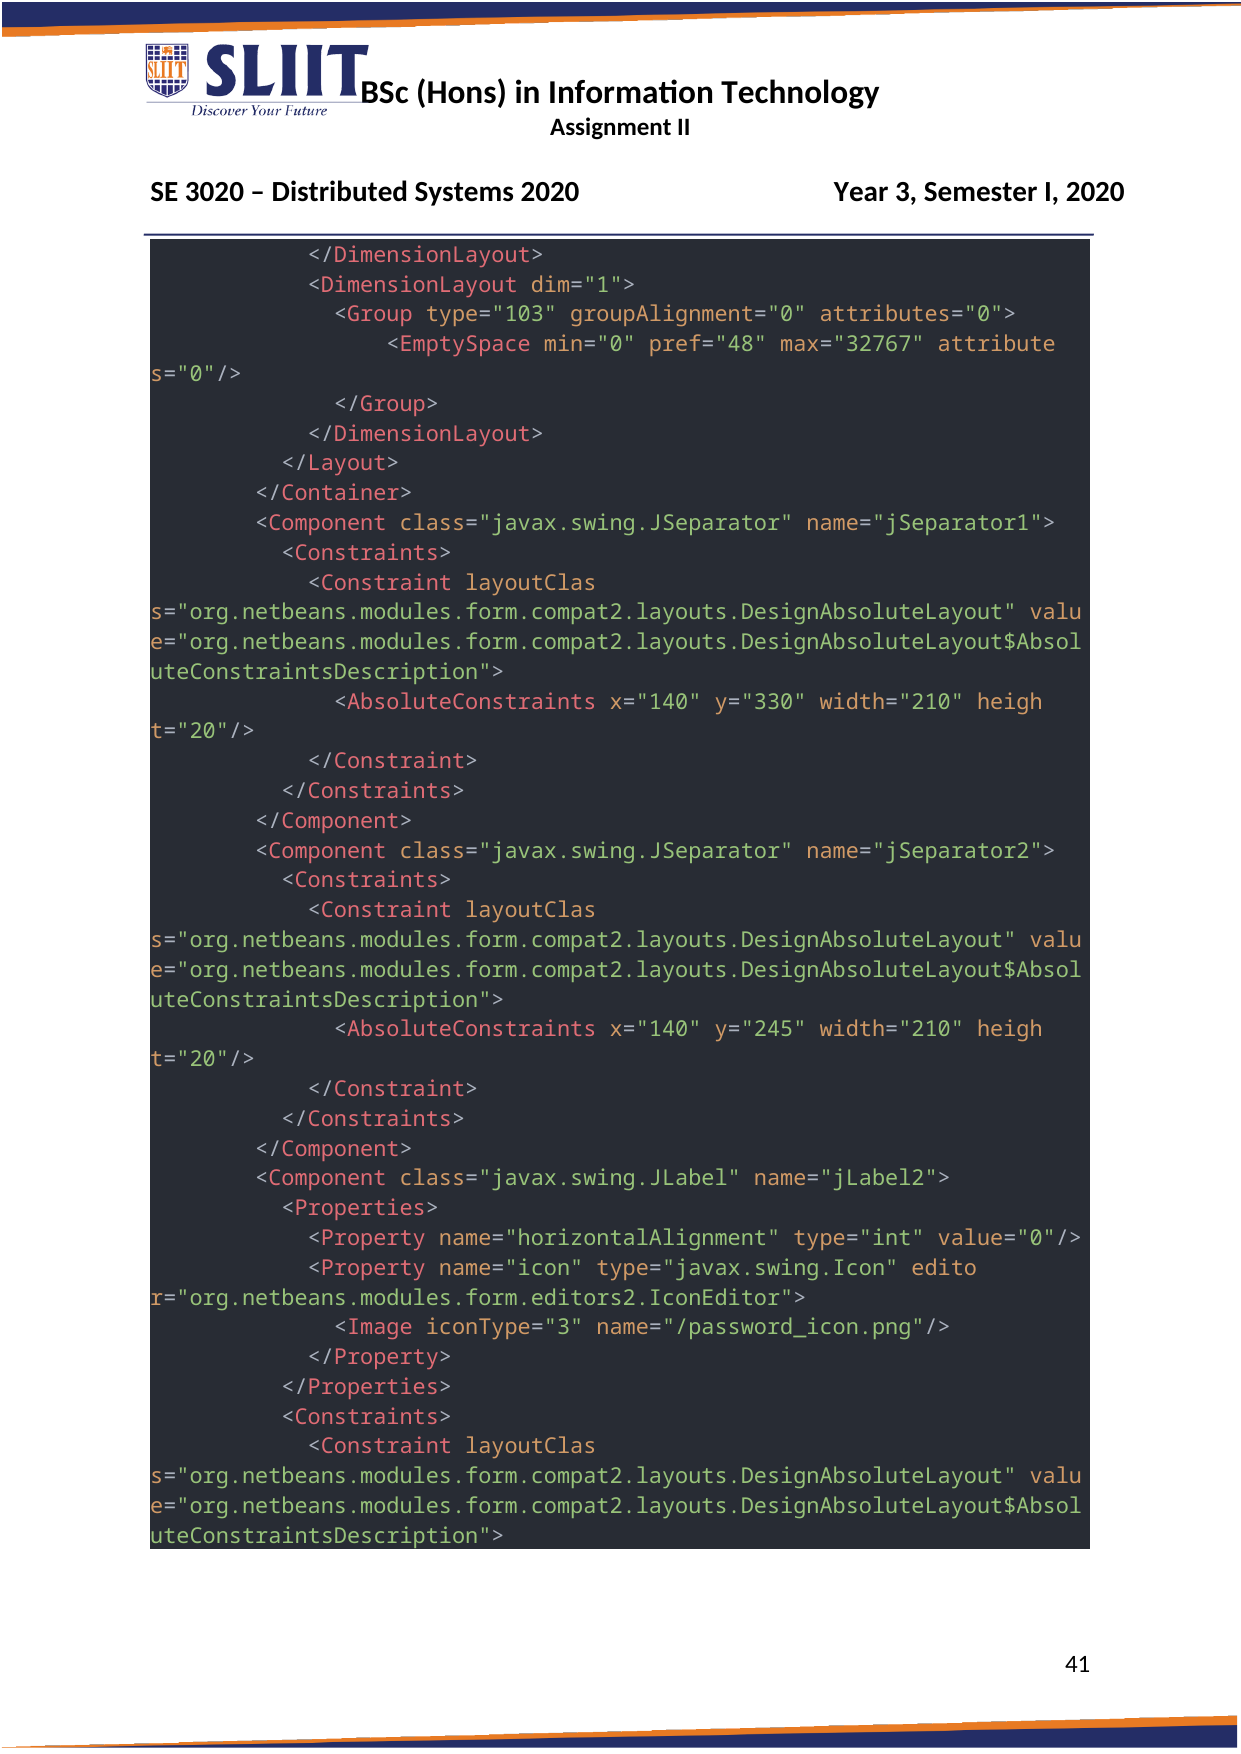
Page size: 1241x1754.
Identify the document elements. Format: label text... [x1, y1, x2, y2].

text <Image iconType="3" name="/password_icon.png"/> [150, 1311, 1090, 1341]
text </Constraints> [150, 775, 1090, 805]
text <AbsoluteConstraints x="140" y="245" width="210" height="20"/> [150, 1013, 1090, 1073]
text <AbsoluteConstraints x="140" y="330" width="210" height="20"/> [150, 686, 1090, 745]
text <Constraints> [150, 537, 1090, 566]
text <Constraint layoutClass="org.netbeans.modules.form.compat2.layouts.DesignAbsoluteLayout" value="org.netbeans.modules.form.compat2.layouts.DesignAbsoluteLayout$AbsoluteConstraintsDescription"> [150, 894, 1090, 1013]
text <Constraint layoutClass="org.netbeans.modules.form.compat2.layouts.DesignAbsoluteLayout" value="org.netbeans.modules.form.compat2.layouts.DesignAbsoluteLayout$AbsoluteConstraintsDescription"> [150, 1430, 1090, 1549]
text </Component> [150, 1132, 1090, 1162]
text <Constraints> [150, 864, 1090, 894]
text </Properties> [150, 1371, 1090, 1401]
text <Component class="javax.swing.JSeparator" name="jSeparator1"> [150, 507, 1090, 537]
text </Component> [150, 805, 1090, 834]
text </Group> [150, 388, 1090, 417]
text </DimensionLayout> [150, 417, 1090, 447]
text </Constraints> [150, 1103, 1090, 1132]
text </Container> [150, 477, 1090, 507]
picture [3, 2, 1241, 120]
text <EmptySpace min="0" pref="48" max="32767" attributes="0"/> [150, 328, 1090, 388]
text </Property> [150, 1341, 1090, 1371]
text </Constraint> [150, 745, 1090, 775]
text <Property name="horizontalAlignment" type="int" value="0"/> [150, 1222, 1090, 1252]
text <Constraint layoutClass="org.netbeans.modules.form.compat2.layouts.DesignAbsoluteLayout" value="org.netbeans.modules.form.compat2.layouts.DesignAbsoluteLayout$AbsoluteConstraintsDescription"> [150, 566, 1090, 686]
text <Property name="icon" type="javax.swing.Icon" editor="org.netbeans.modules.form.editors2.IconEditor"> [150, 1252, 1090, 1311]
text </DimensionLayout> [150, 239, 1090, 268]
text <DimensionLayout dim="1"> [150, 268, 1090, 298]
text <Properties> [150, 1192, 1090, 1222]
text <Constraints> [150, 1401, 1090, 1430]
text </Layout> [150, 447, 1090, 477]
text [150, 298, 1090, 328]
text </Constraint> [150, 1073, 1090, 1103]
text <Component class="javax.swing.JLabel" name="jLabel2"> [150, 1162, 1090, 1192]
text <Component class="javax.swing.JSeparator" name="jSeparator2"> [150, 834, 1090, 864]
